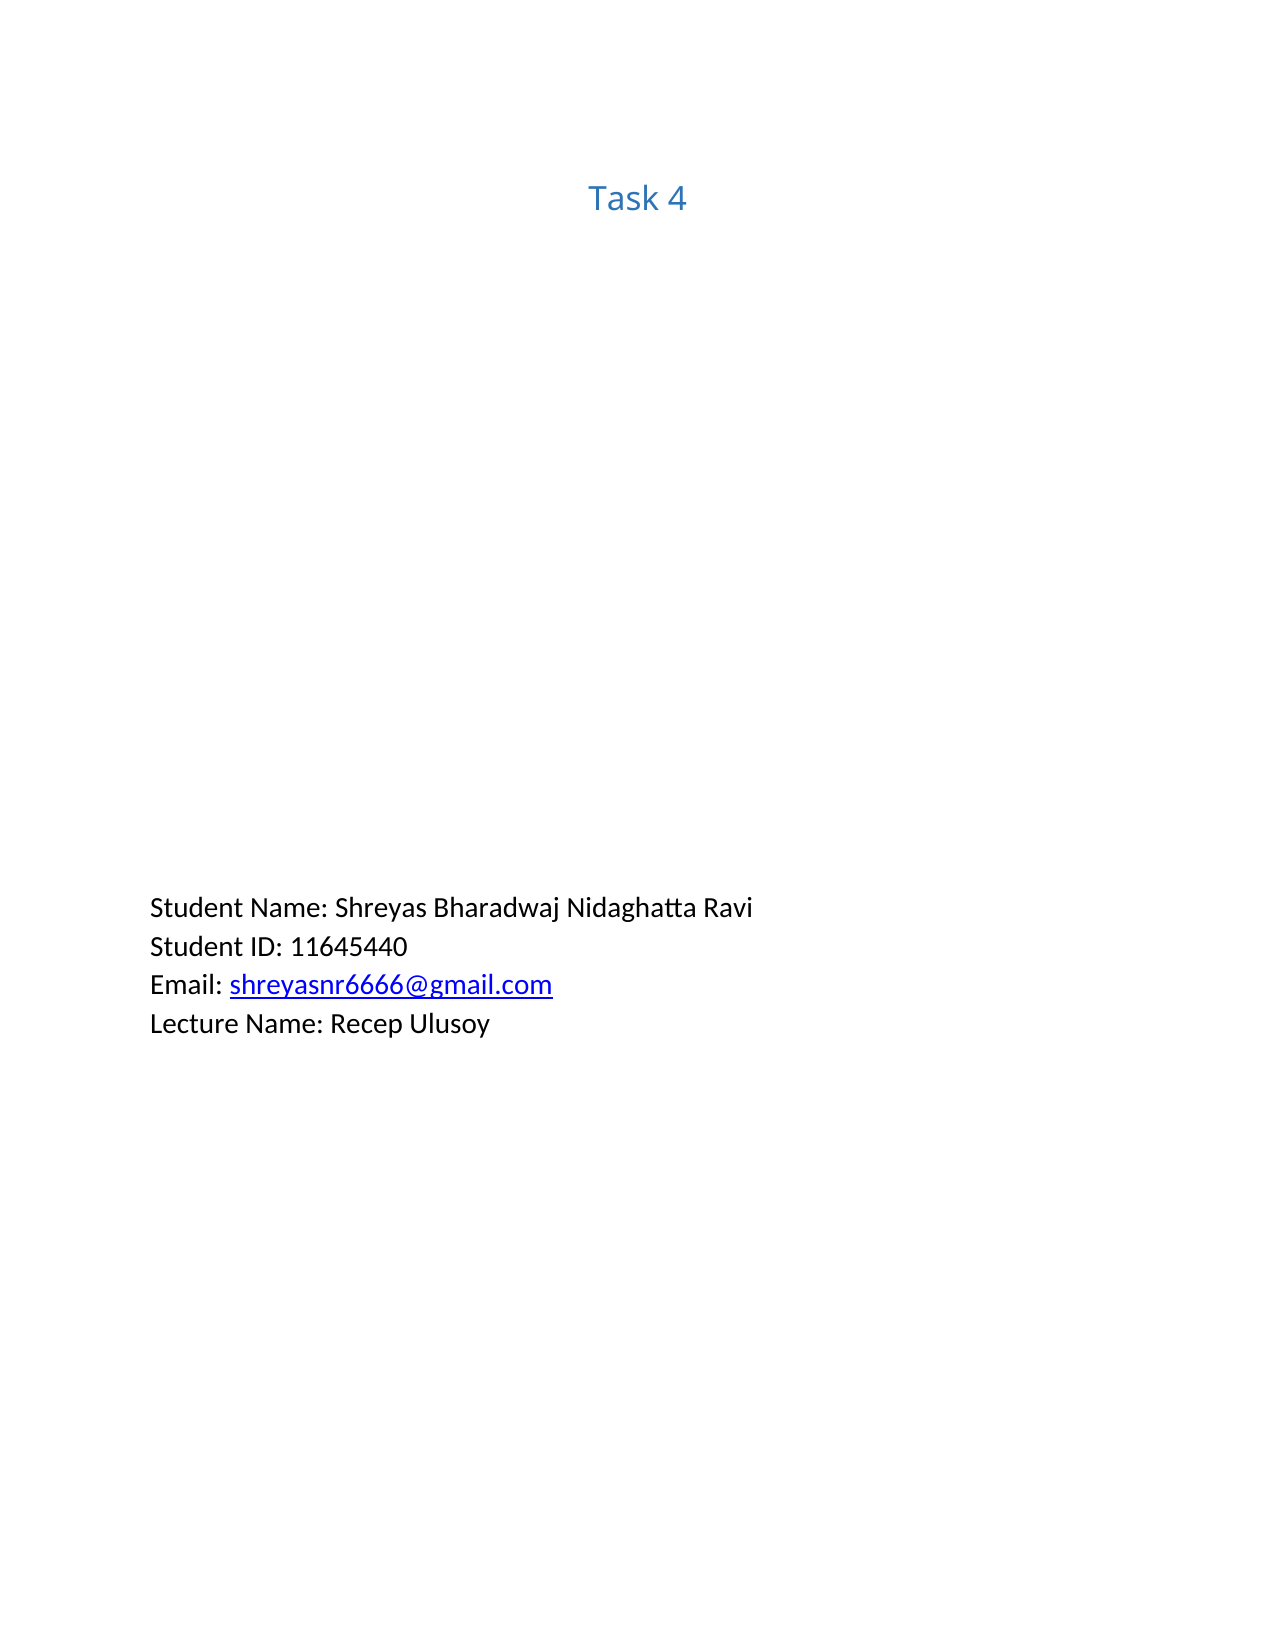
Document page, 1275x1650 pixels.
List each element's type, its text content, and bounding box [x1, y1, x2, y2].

subtitle Task 4 [150, 175, 1125, 220]
text Email: shreyasnr6666@gmail.com [150, 966, 1125, 1002]
text Student ID: 11645440 [150, 928, 1125, 964]
text Lecture Name: Recep Ulusoy [150, 1005, 1125, 1041]
text Student Name: Shreyas Bharadwaj Nidaghatta Ravi [150, 889, 1125, 925]
